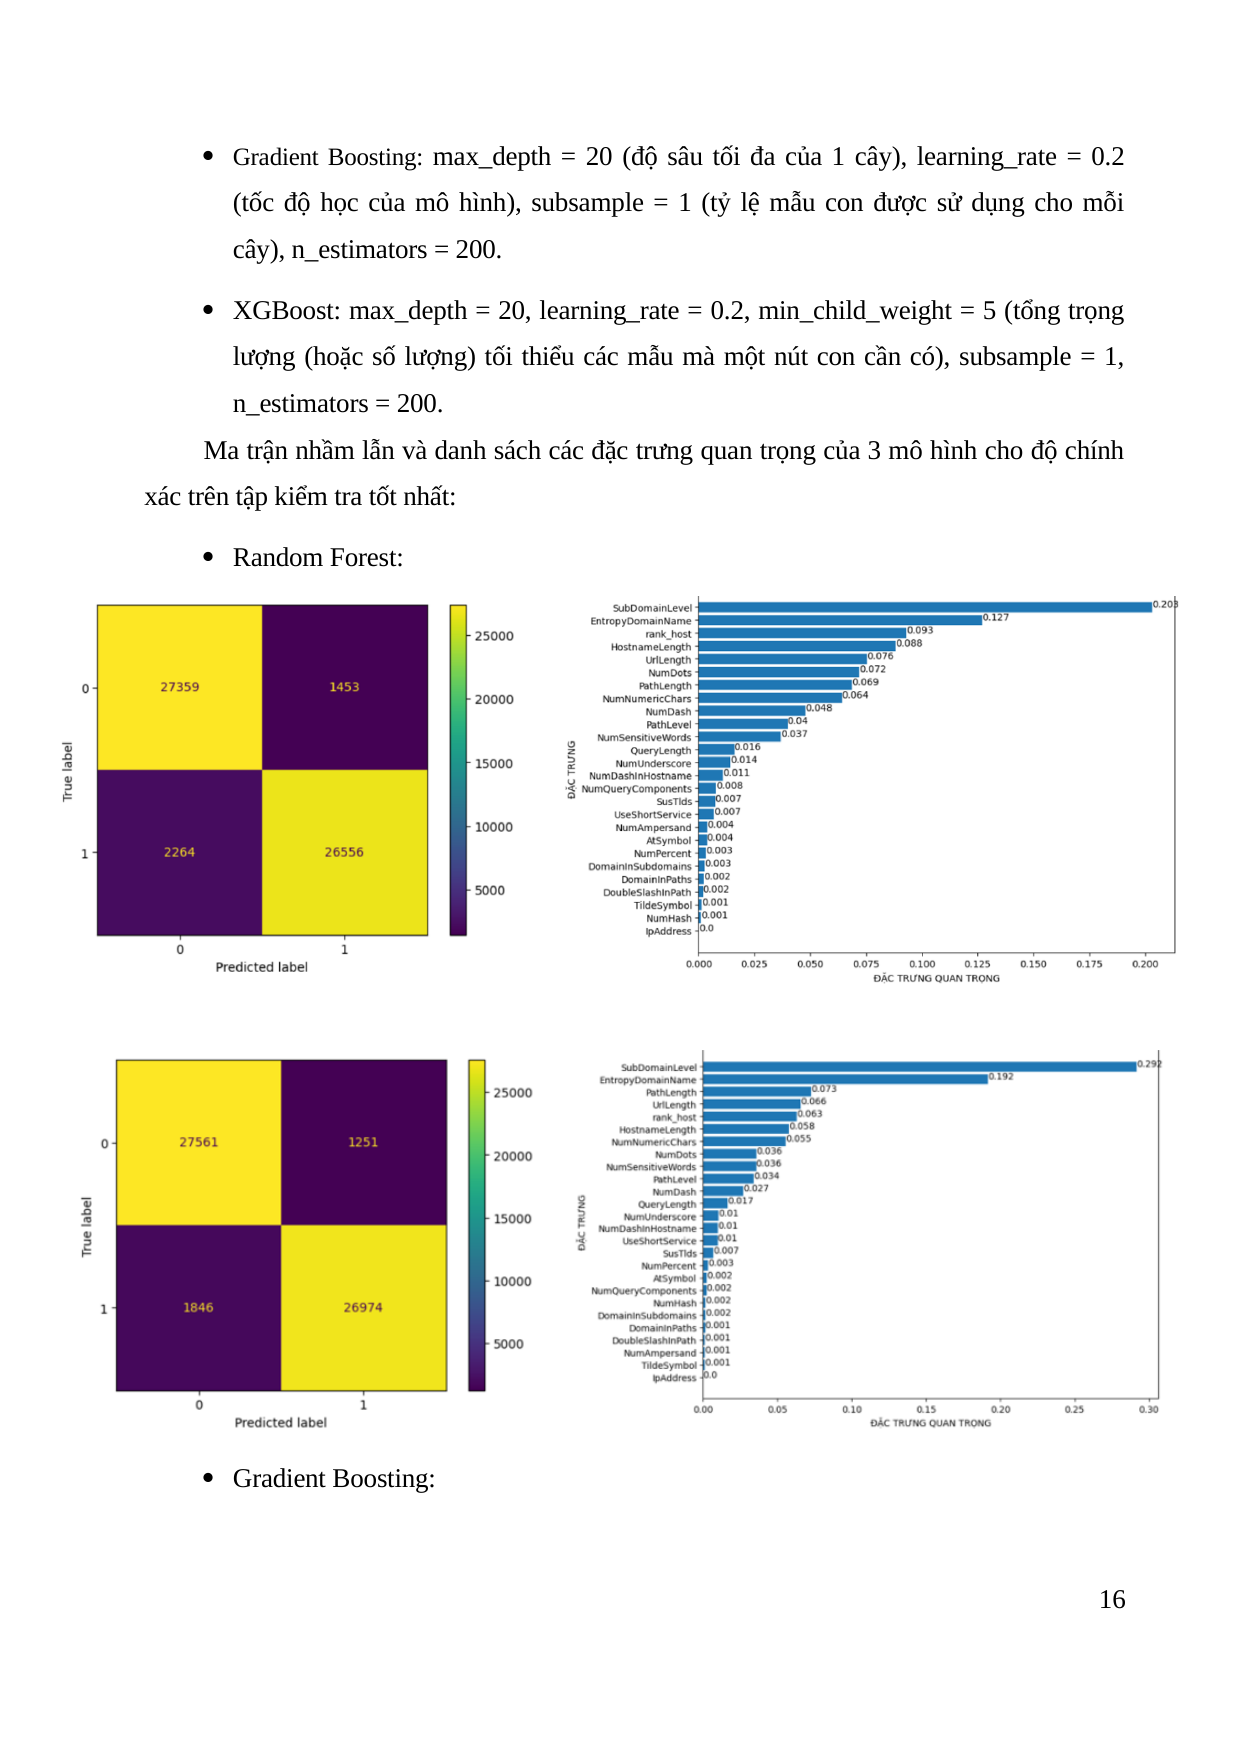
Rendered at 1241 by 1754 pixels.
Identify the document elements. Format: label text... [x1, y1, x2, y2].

list XGBoost: max_depth = 20, learning_rate = 0.2, min_child_weight = 5 (tổng trọng lượng (hoặc số lượng) tối thiểu các mẫu mà một nút con cần có), subsample = 1, n_estimators = 200. [203, 294, 1126, 418]
picture [71, 1049, 1169, 1433]
list Gradient Boosting: max_depth = 20 (độ sâu tối đa của 1 cây), learning_rate = 0.2 (tốc độ học của mô hình), subsample = 1 (tỷ lệ mẫu con được sử dụng cho mỗi cây), n_estimators = 200. [203, 139, 1126, 264]
list Random Forest: [203, 541, 1126, 572]
text Ma trận nhầm lẫn và danh sách các đặc trưng quan trọng của 3 mô hình cho độ chính xác trên tập kiểm tra tốt nhất: [144, 434, 1126, 512]
list Gradient Boosting: [203, 1433, 1126, 1494]
picture [61, 596, 1181, 984]
